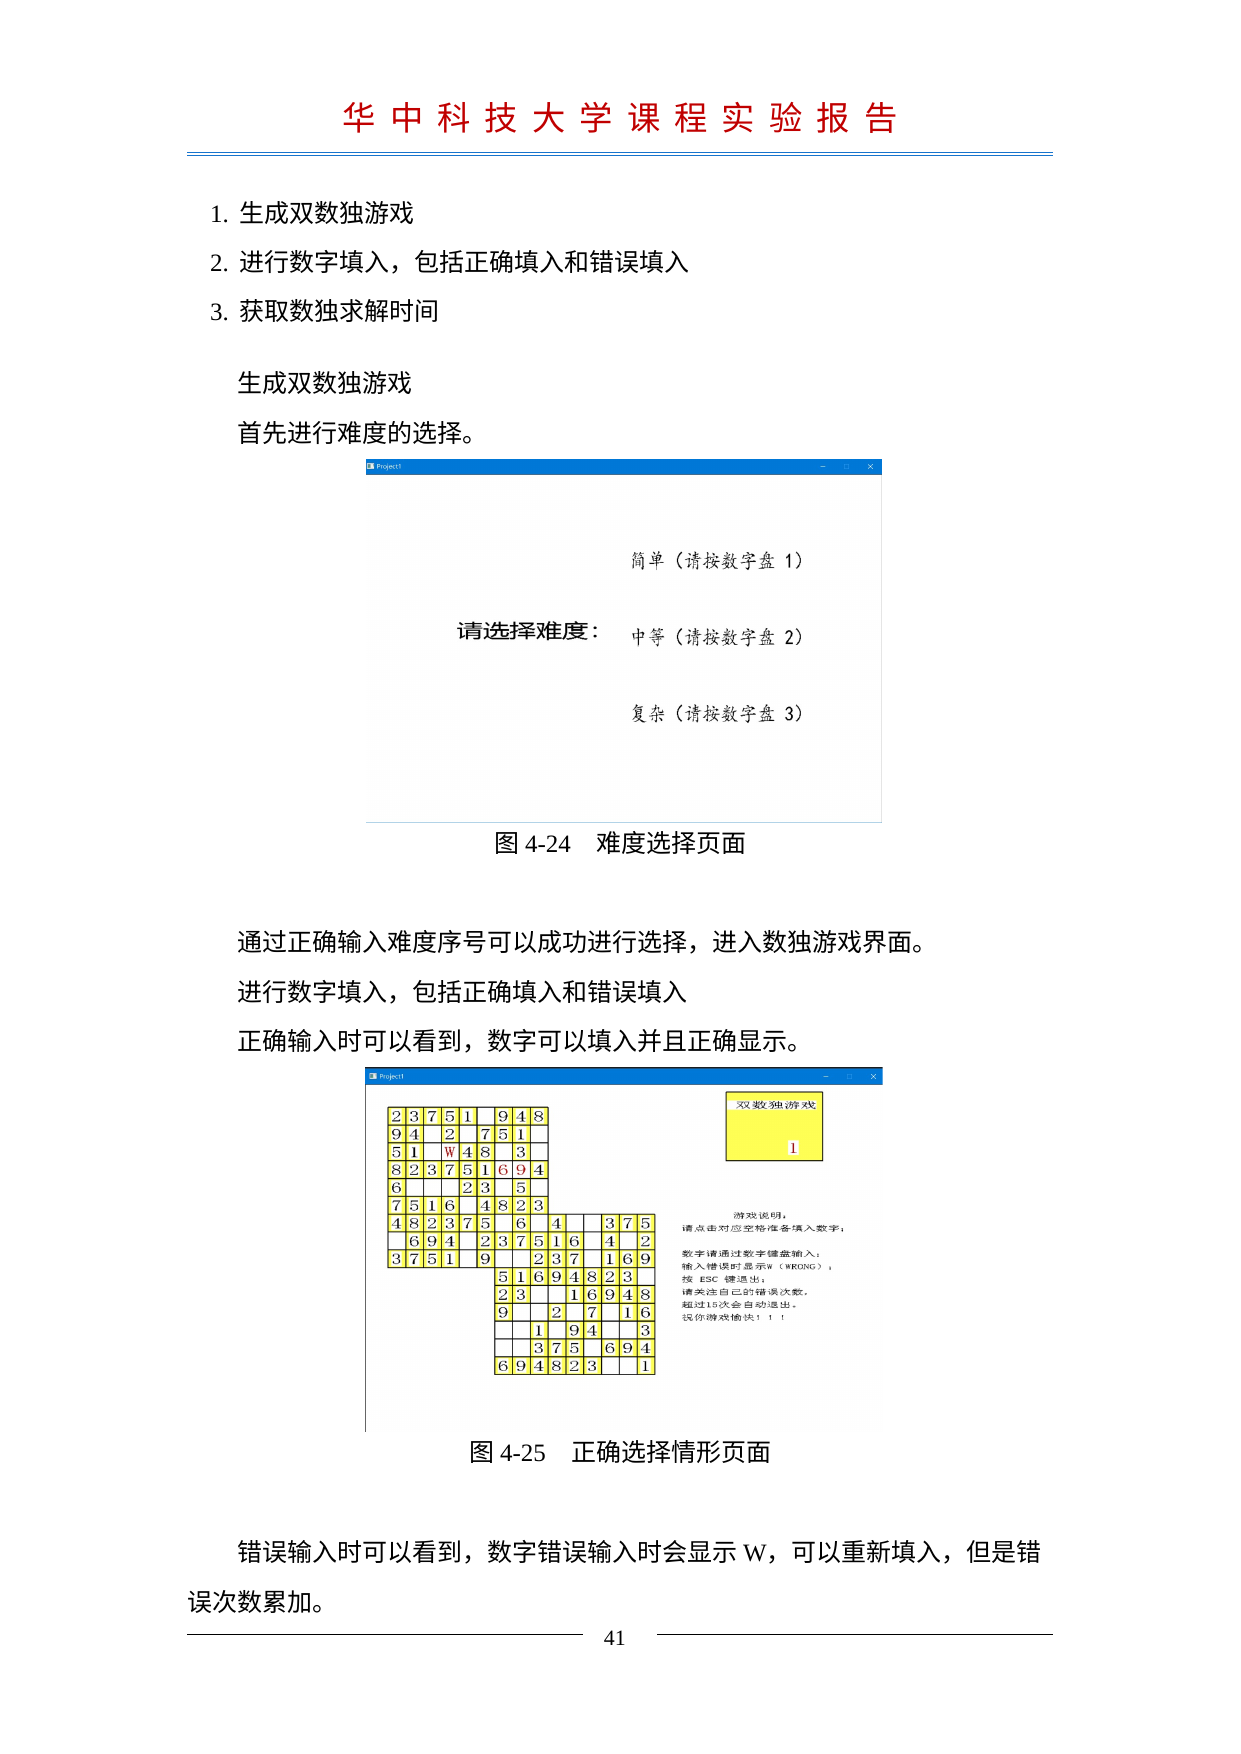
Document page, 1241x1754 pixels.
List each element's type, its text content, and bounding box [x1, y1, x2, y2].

text 错误输入时可以看到，数字错误输入时会显示 W，可以重新填入，但是错误次数累加。 [187, 1532, 1053, 1619]
text 进行数字填入，包括正确填入和错误填入 [237, 972, 1098, 1008]
picture [365, 1067, 883, 1432]
list 生成双数独游戏 [210, 193, 1098, 229]
picture [366, 459, 882, 823]
text 通过正确输入难度序号可以成功进行选择，进入数独游戏界面。 [237, 923, 1098, 959]
text 首先进行难度的选择。 [237, 413, 1098, 449]
text 生成双数独游戏 [237, 364, 1098, 400]
subtitle 华 中 科 技 大 学 课 程 实 验 报 告 [142, 92, 1098, 140]
list 进行数字填入，包括正确填入和错误填入 [210, 243, 1098, 279]
list 获取数独求解时间 [210, 292, 1098, 328]
text 正确输入时可以看到，数字可以填入并且正确显示。 [237, 1021, 1098, 1057]
